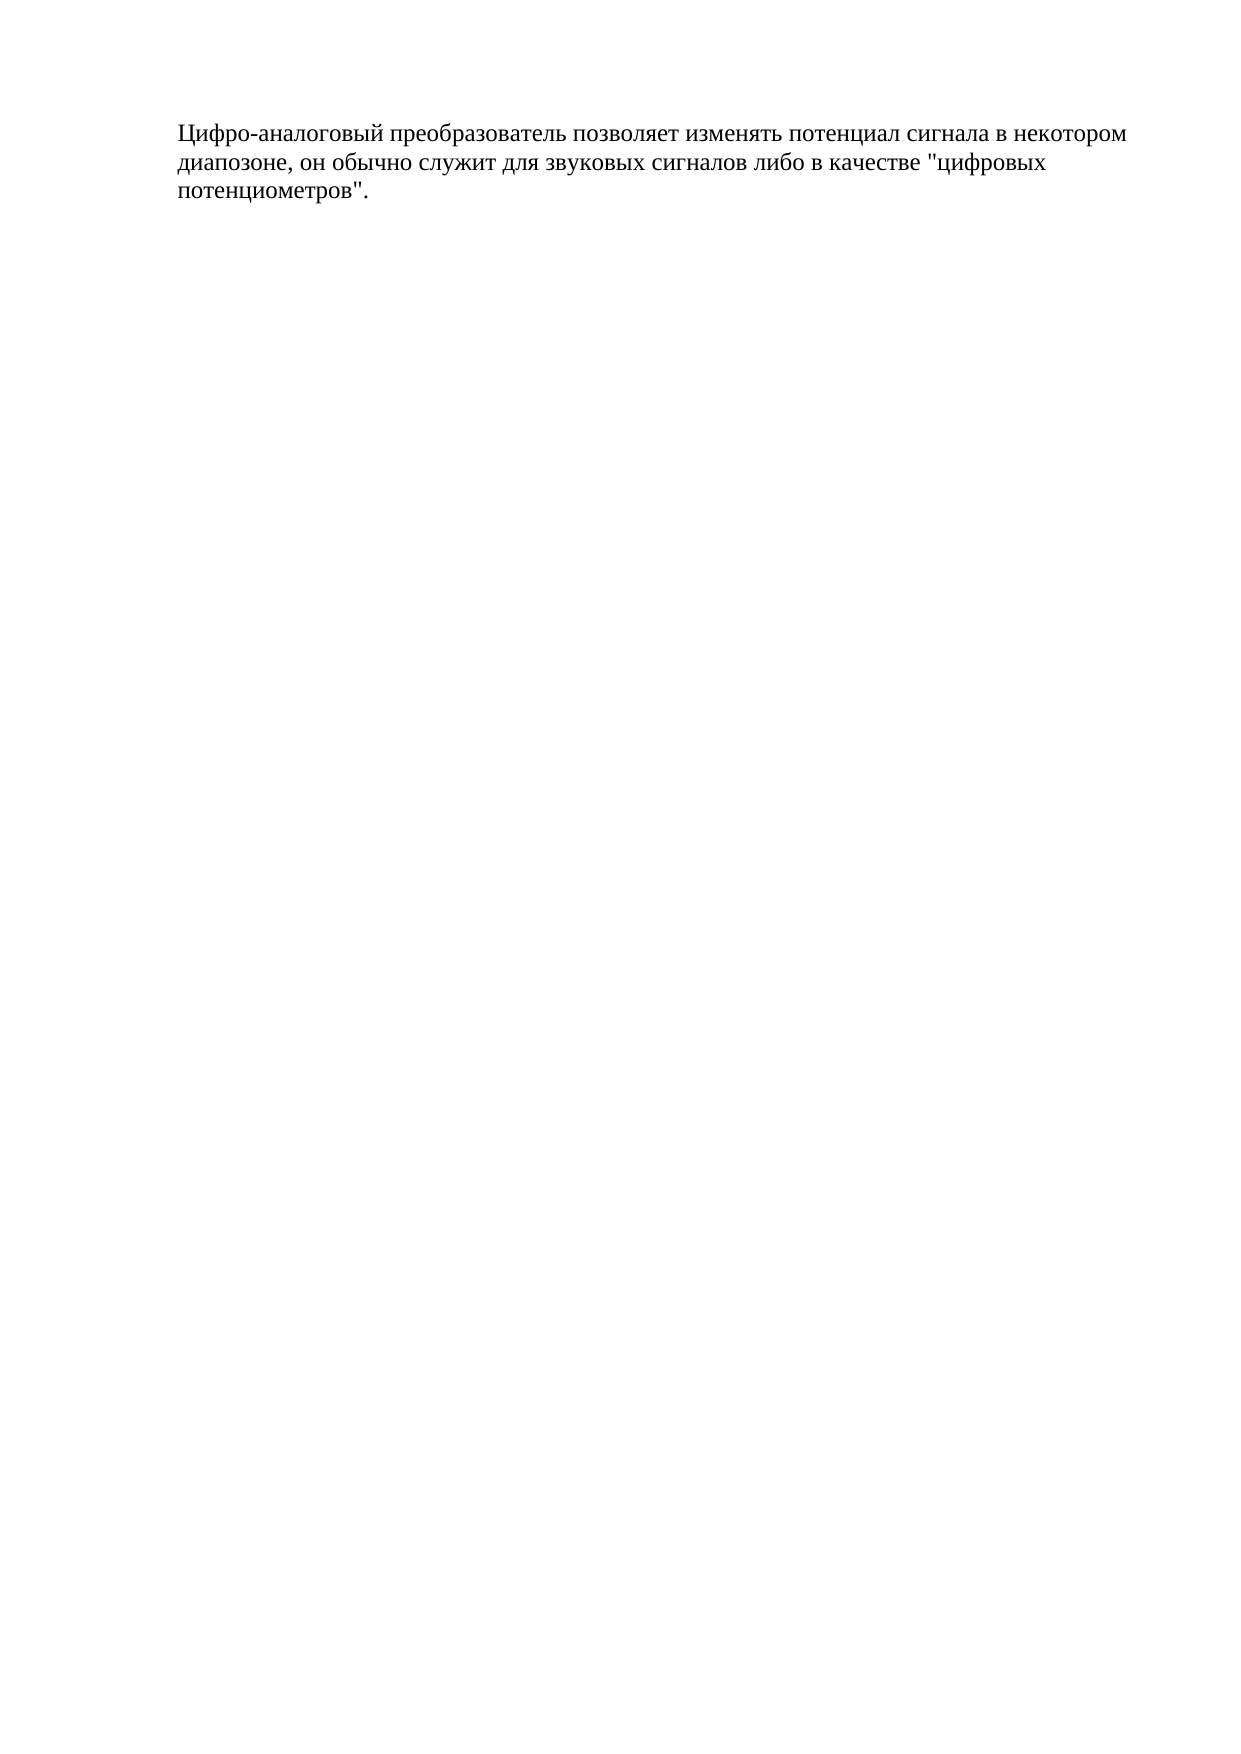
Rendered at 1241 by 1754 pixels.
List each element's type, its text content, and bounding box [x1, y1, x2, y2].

text Цифро-аналоговый преобразователь позволяет изменять потенциал сигнала в некотором диапозоне, он обычно служит для звуковых сигналов либо в качестве "цифровых потенциометров". [177, 118, 1152, 204]
